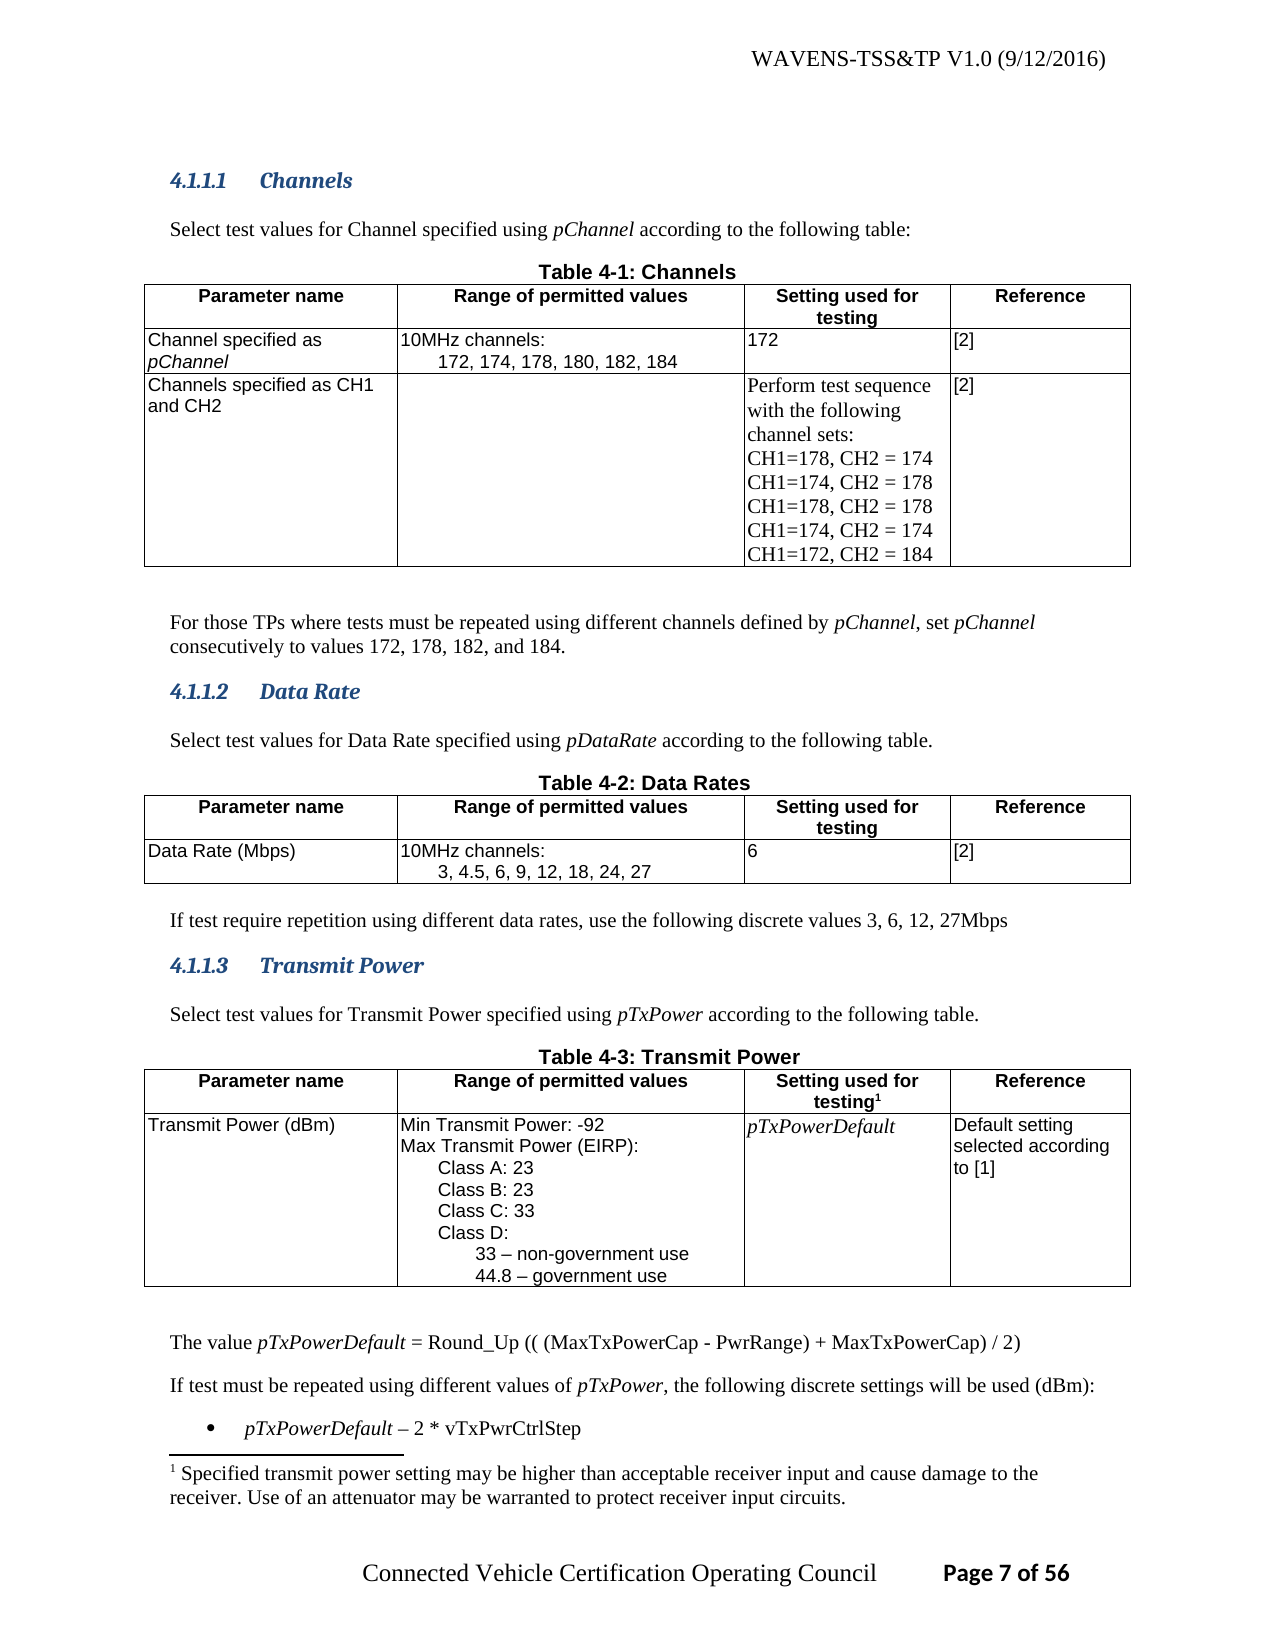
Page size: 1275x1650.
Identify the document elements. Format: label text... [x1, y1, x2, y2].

table_header Setting used for testing [745, 285, 950, 328]
table_cell Data Rate (Mbps) [145, 840, 397, 883]
table_header Setting used for testing [745, 796, 950, 839]
table_cell Default setting selected according to [1] [951, 1114, 1130, 1286]
table_header Reference [951, 285, 1130, 328]
table_cell Channel specified as pChannel [145, 329, 397, 372]
table_cell 172 [745, 329, 950, 372]
text Select test values for Data Rate specified using pDataRate according to the following table. [169, 728, 1106, 752]
text The value pTxPowerDefault = Round_Up (( (MaxTxPowerCap - PwrRange) + MaxTxPowerCap) / 2) [169, 1330, 1106, 1354]
table_cell Channels specified as CH1 and CH2 [145, 374, 397, 566]
table_header Parameter name [145, 796, 397, 839]
text Table 4-2: Data Rates [538, 771, 1108, 794]
subtitle Transmit Power [169, 953, 1106, 979]
table_header Parameter name [145, 1070, 397, 1113]
table_cell [2] [951, 329, 1130, 372]
text If test require repetition using different data rates, use the following discrete values 3, 6, 12, 27Mbps [169, 908, 1106, 932]
table_cell Perform test sequence with the following channel sets: CH1=178, CH2 = 174 CH1=174, CH2 = 178 CH1=178, CH2 = 178 CH1=174, CH2 = 174 CH1=172, CH2 = 184 [745, 374, 950, 566]
table_cell pTxPowerDefault [745, 1114, 950, 1286]
table_cell 10MHz channels: 3, 4.5, 6, 9, 12, 18, 24, 27 [398, 840, 744, 883]
text Select test values for Channel specified using pChannel according to the following table: [169, 217, 1106, 241]
table_header Range of permitted values [398, 285, 744, 328]
text Select test values for Transmit Power specified using pTxPower according to the following table. [169, 1002, 1106, 1026]
table_header Range of permitted values [398, 1070, 744, 1113]
text For those TPs where tests must be repeated using different channels defined by pChannel, set pChannel consecutively to values 172, 178, 182, and 184. [169, 610, 1106, 658]
list pTxPowerDefault – 2 * vTxPwrCtrlStep [207, 1416, 1106, 1440]
table_cell Transmit Power (dBm) [145, 1114, 397, 1286]
table_header Reference [951, 1070, 1130, 1113]
table_header Setting used for testing [745, 1070, 950, 1113]
text Table 4-3: Transmit Power [538, 1044, 1108, 1068]
table_cell [2] [951, 374, 1130, 566]
table_cell 10MHz channels: 172, 174, 178, 180, 182, 184 [398, 329, 744, 372]
table_header Parameter name [145, 285, 397, 328]
subtitle Channels [169, 168, 1106, 195]
table_cell [398, 374, 744, 566]
text If test must be repeated using different values of pTxPower, the following discrete settings will be used (dBm): [169, 1373, 1106, 1397]
table_cell Min Transmit Power: -92 Max Transmit Power (EIRP): Class A: 23 Class B: 23 Class C: 33 Class D: 33 – non-government use 44.8 – government use [398, 1114, 744, 1286]
table_header Range of permitted values [398, 796, 744, 839]
subtitle Data Rate [169, 679, 1106, 705]
table_cell [2] [951, 840, 1130, 883]
table_cell 6 [745, 840, 950, 883]
table_header Reference [951, 796, 1130, 839]
text Table 4-1: Channels [538, 260, 1108, 284]
